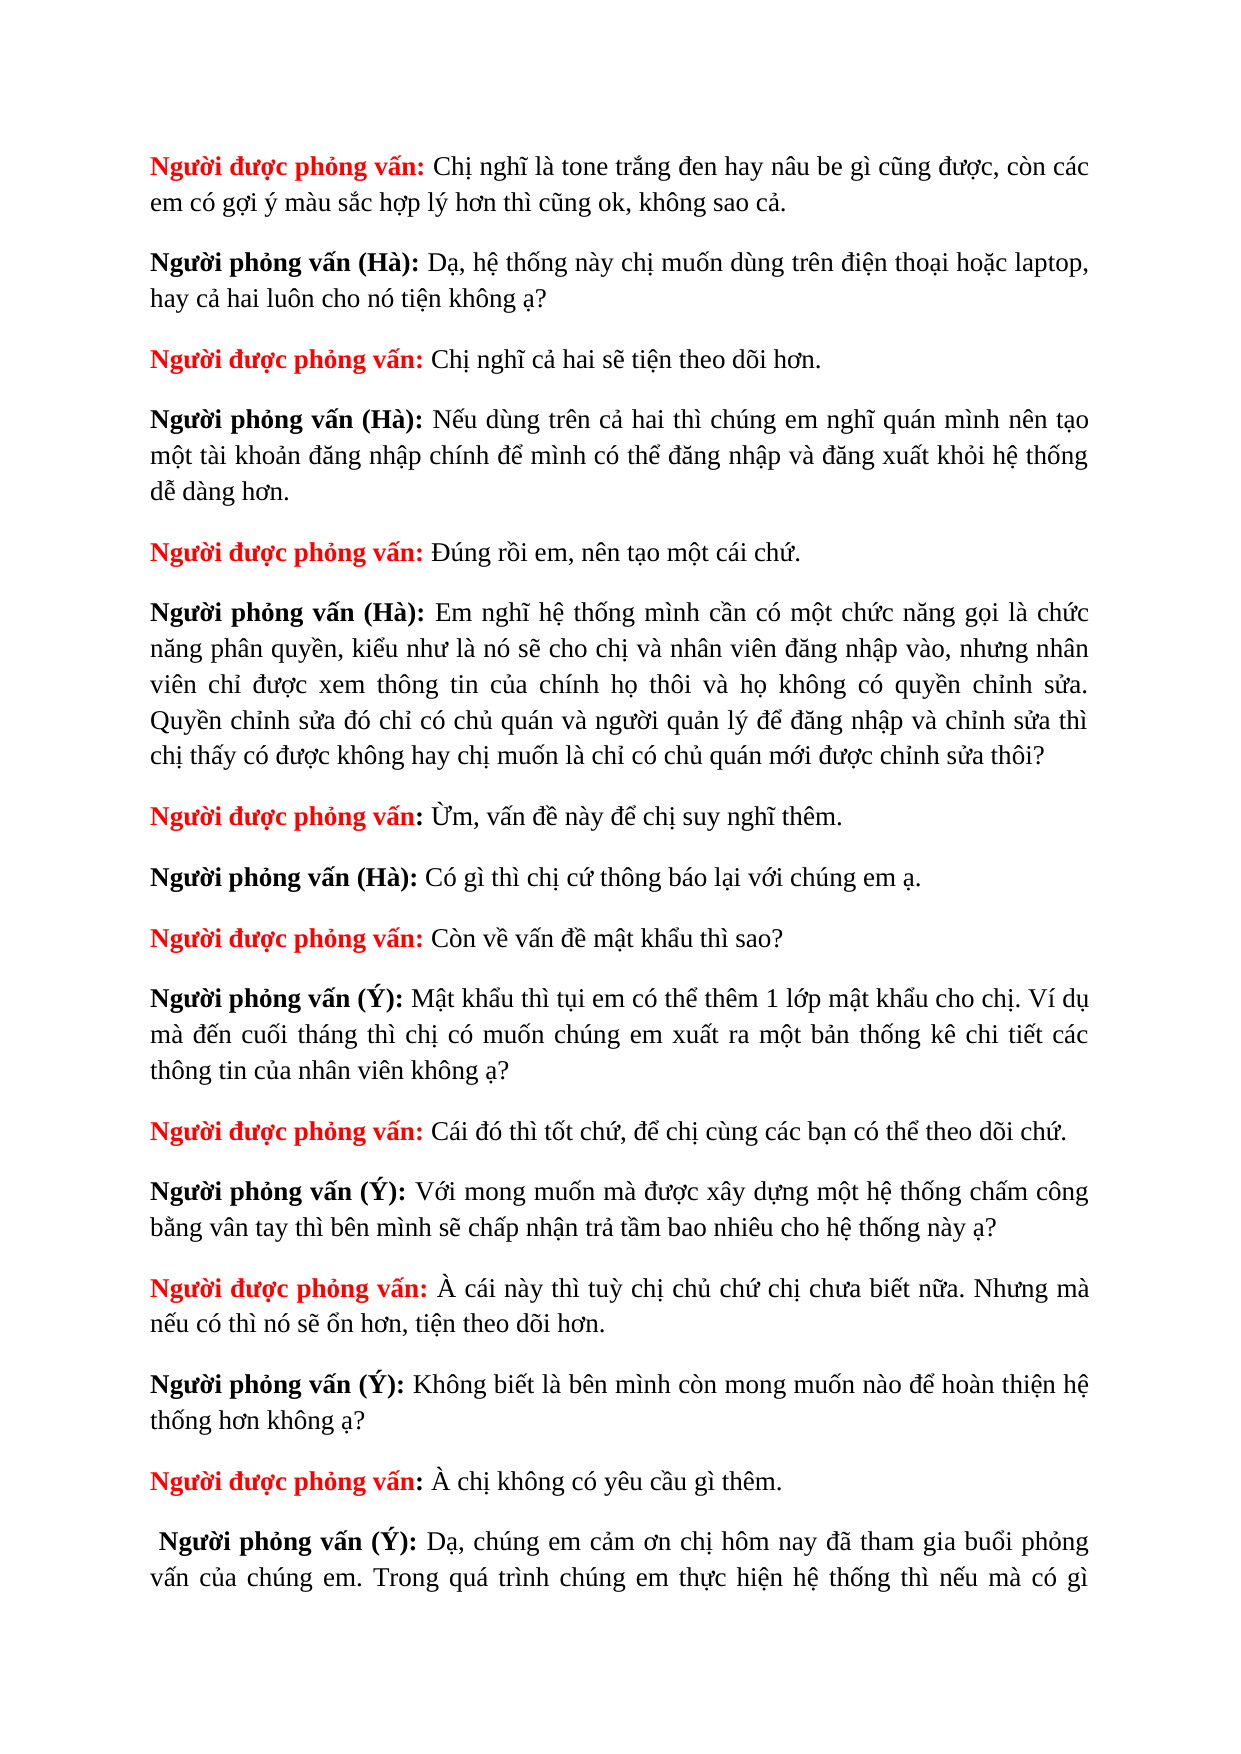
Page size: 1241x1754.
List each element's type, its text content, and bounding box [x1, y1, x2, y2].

text Người phỏng vấn (Hà): Nếu dùng trên cả hai thì chúng em nghĩ quán mình nên tạo một tài khoản đăng nhập chính để mình có thể đăng nhập và đăng xuất khỏi hệ thống dễ dàng hơn. [150, 404, 1090, 506]
text Người phỏng vấn (Ý): Mật khẩu thì tụi em có thể thêm 1 lớp mật khẩu cho chị. Ví dụ mà đến cuối tháng thì chị có muốn chúng em xuất ra một bản thống kê chi tiết các thông tin của nhân viên không ạ? [150, 982, 1090, 1085]
text Người phỏng vấn (Hà): Dạ, hệ thống này chị muốn dùng trên điện thoại hoặc laptop, hay cả hai luôn cho nó tiện không ạ? [150, 246, 1090, 313]
text Người phỏng vấn (Hà): Có gì thì chị cứ thông báo lại với chúng em ạ. [150, 861, 1090, 892]
text Người được phỏng vấn: Ừm, vấn đề này để chị suy nghĩ thêm. [150, 800, 1090, 831]
text Người được phỏng vấn: Cái đó thì tốt chứ, để chị cùng các bạn có thể theo dõi chứ. [150, 1114, 1090, 1146]
text Người phỏng vấn (Hà): Em nghĩ hệ thống mình cần có một chức năng gọi là chức năng phân quyền, kiểu như là nó sẽ cho chị và nhân viên đăng nhập vào, nhưng nhân viên chỉ được xem thông tin của chính họ thôi và họ không có quyền chỉnh sửa. Quyền chỉnh sửa đó chỉ có chủ quán và người quản lý để đăng nhập và chỉnh sửa thì chị thấy có được không hay chị muốn là chỉ có chủ quán mới được chỉnh sửa thôi? [150, 597, 1090, 771]
text Người được phỏng vấn: Đúng rồi em, nên tạo một cái chứ. [150, 536, 1090, 567]
text Người được phỏng vấn: Còn về vấn đề mật khẩu thì sao? [150, 922, 1090, 953]
text Người được phỏng vấn: Chị nghĩ cả hai sẽ tiện theo dõi hơn. [150, 343, 1090, 374]
text Người phỏng vấn (Ý): Không biết là bên mình còn mong muốn nào để hoàn thiện hệ thống hơn không ạ? [150, 1368, 1090, 1435]
text Người được phỏng vấn: À chị không có yêu cầu gì thêm. [150, 1465, 1090, 1496]
text Người được phỏng vấn: À cái này thì tuỳ chị chủ chứ chị chưa biết nữa. Nhưng mà nếu có thì nó sẽ ổn hơn, tiện theo dõi hơn. [150, 1272, 1090, 1339]
text Người được phỏng vấn: Chị nghĩ là tone trắng đen hay nâu be gì cũng được, còn các em có gợi ý màu sắc hợp lý hơn thì cũng ok, không sao cả. [150, 150, 1090, 217]
